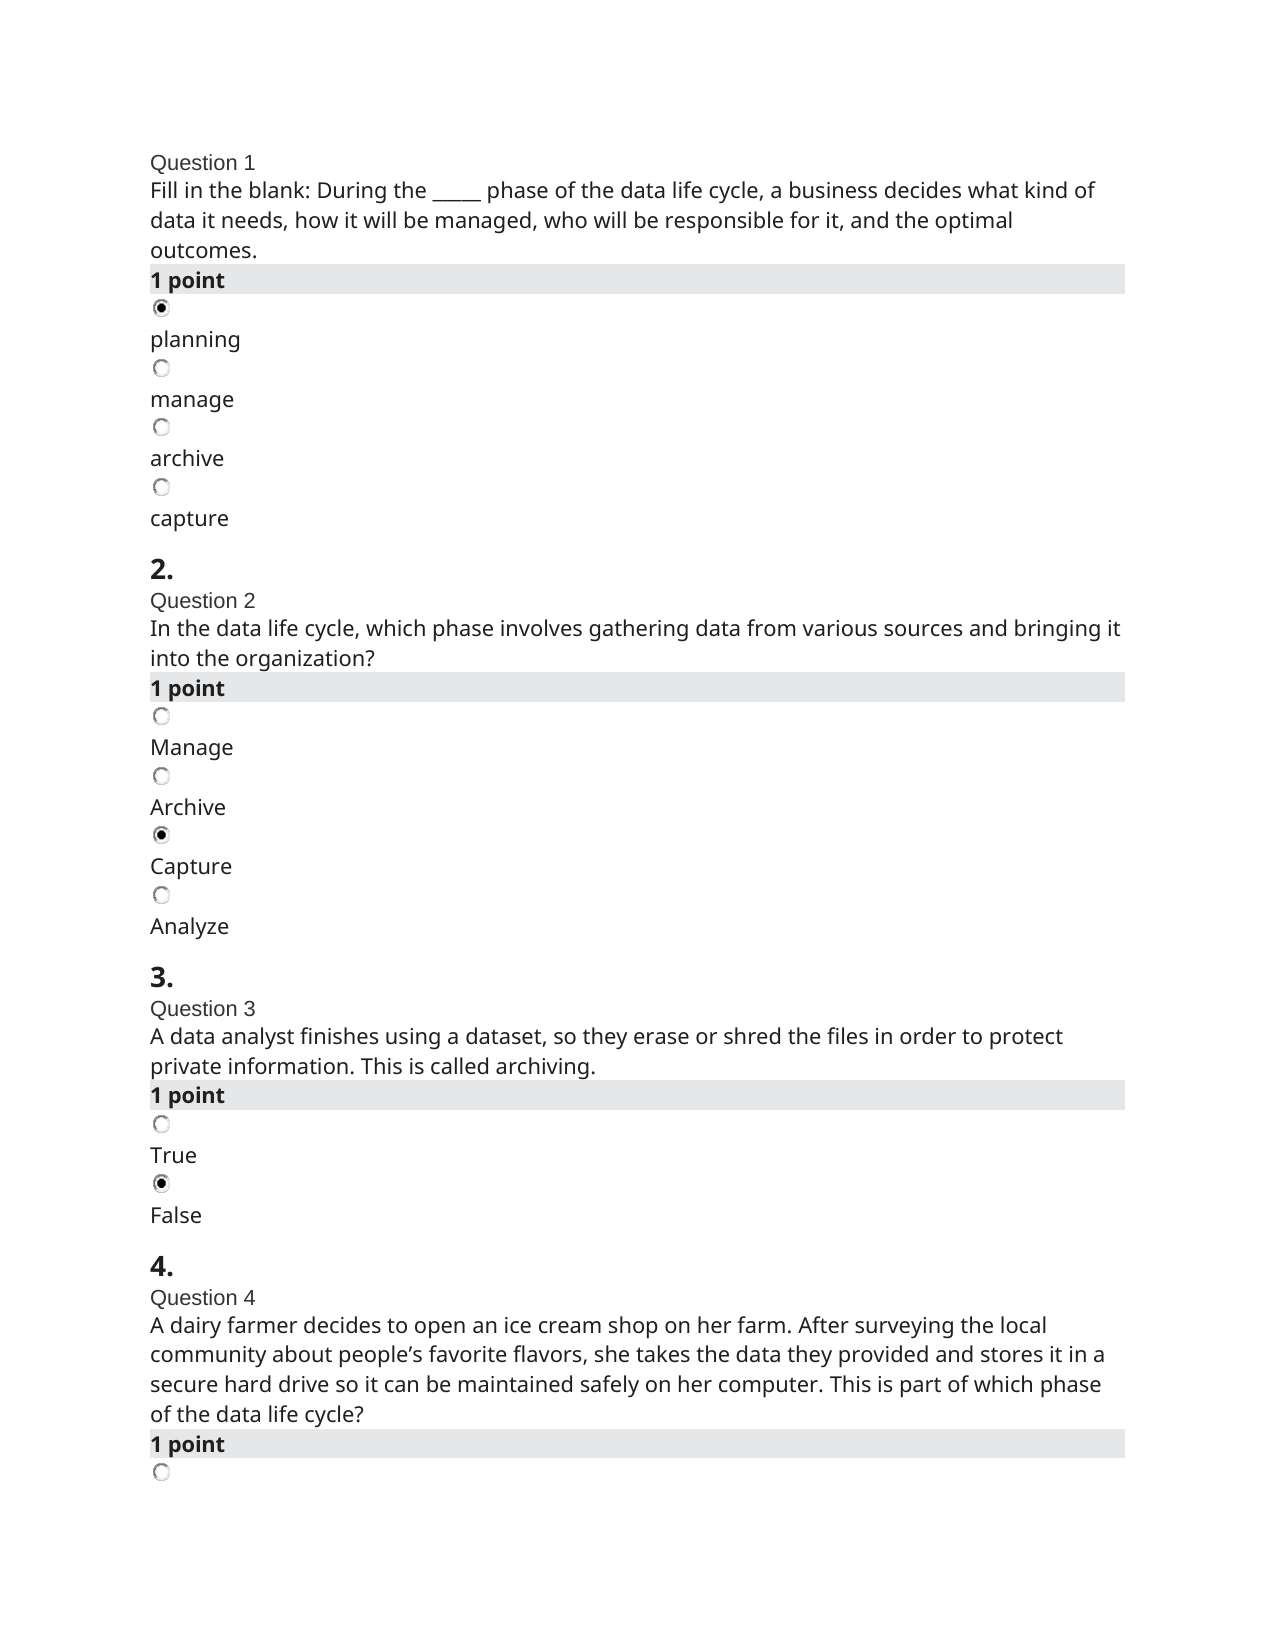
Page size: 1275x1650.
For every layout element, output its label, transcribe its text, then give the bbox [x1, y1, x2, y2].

text 3. [150, 957, 1125, 996]
text 1 point [150, 672, 1125, 702]
text manage [150, 384, 1125, 413]
text False [150, 1199, 1125, 1229]
text 1 point [150, 264, 1125, 294]
text Question 4 [150, 1284, 1125, 1309]
text Manage [150, 732, 1125, 762]
text Analyze [150, 911, 1125, 941]
text planning [150, 324, 1125, 354]
text Capture [150, 851, 1125, 881]
text 2. [150, 549, 1125, 588]
text Question 3 [150, 996, 1125, 1021]
text A data analyst finishes using a dataset, so they erase or shred the files in order to protect private information. This is called archiving. [150, 1021, 1125, 1080]
text 1 point [150, 1080, 1125, 1110]
text archive [150, 443, 1125, 473]
text Question 1 [150, 150, 1125, 175]
text A dairy farmer decides to open an ice cream shop on her farm. After surveying the local community about people’s favorite flavors, she takes the data they provided and stores it in a secure hard drive so it can be maintained safely on her computer. This is part of which phase of the data life cycle? [150, 1309, 1125, 1429]
text In the data life cycle, which phase involves gathering data from various sources and bringing it into the organization? [150, 613, 1125, 672]
text capture [150, 503, 1125, 533]
text Fill in the blank: During the _____ phase of the data life cycle, a business decides what kind of data it needs, how it will be managed, who will be responsible for it, and the optimal outcomes. [150, 175, 1125, 264]
text 1 point [150, 1429, 1125, 1458]
text Question 2 [150, 588, 1125, 613]
text 4. [150, 1246, 1125, 1284]
text True [150, 1140, 1125, 1170]
text Archive [150, 792, 1125, 821]
